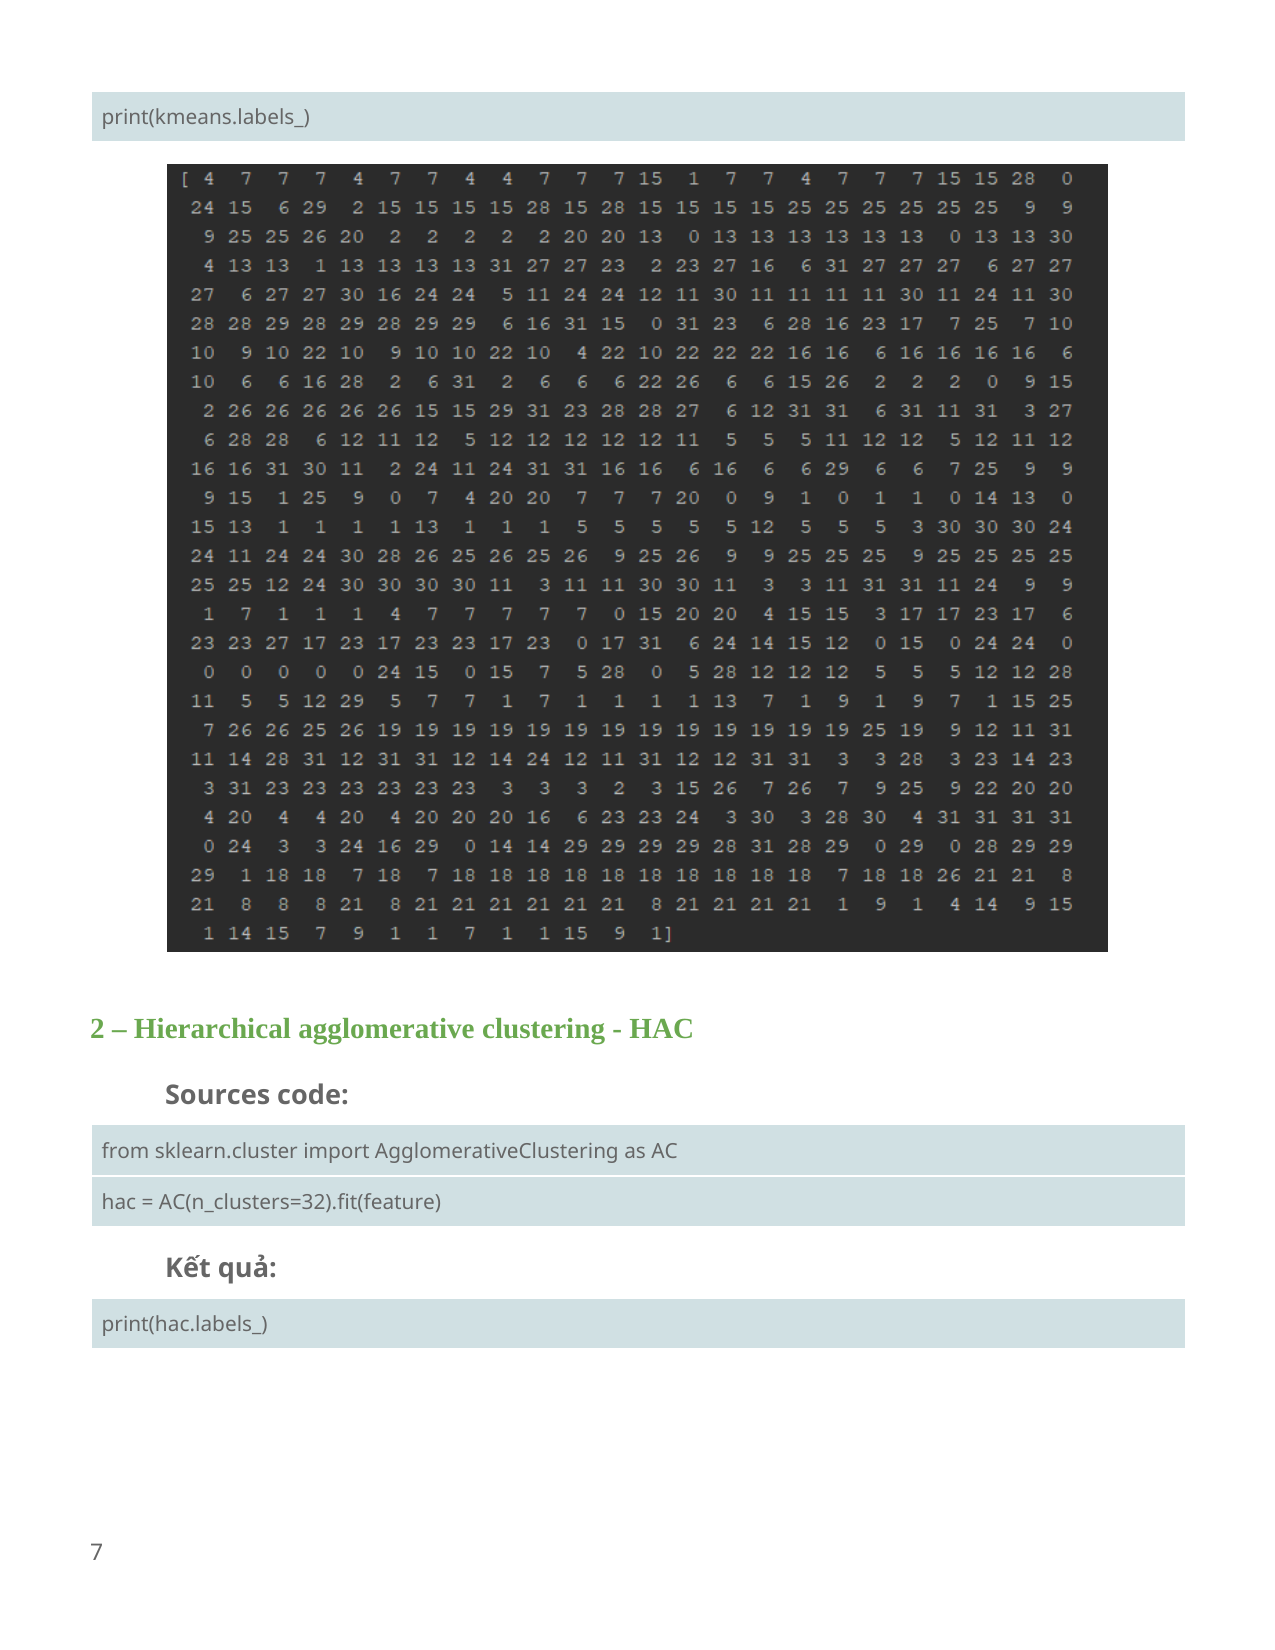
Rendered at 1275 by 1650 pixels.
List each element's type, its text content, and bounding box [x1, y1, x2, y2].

text Kết quả: [90, 1249, 1185, 1286]
table_header print(hac.labels_) [92, 1299, 1185, 1348]
table_header print(kmeans.labels_) [92, 92, 1185, 141]
subtitle 2 – Hierarchical agglomerative clustering - HAC [90, 1011, 1185, 1044]
table_cell hac = AC(n_clusters=32).fit(feature) [92, 1177, 1185, 1226]
text Sources code: [90, 1075, 1185, 1112]
picture [167, 164, 1108, 952]
table_header from sklearn.cluster import AgglomerativeClustering as AC [92, 1125, 1185, 1175]
